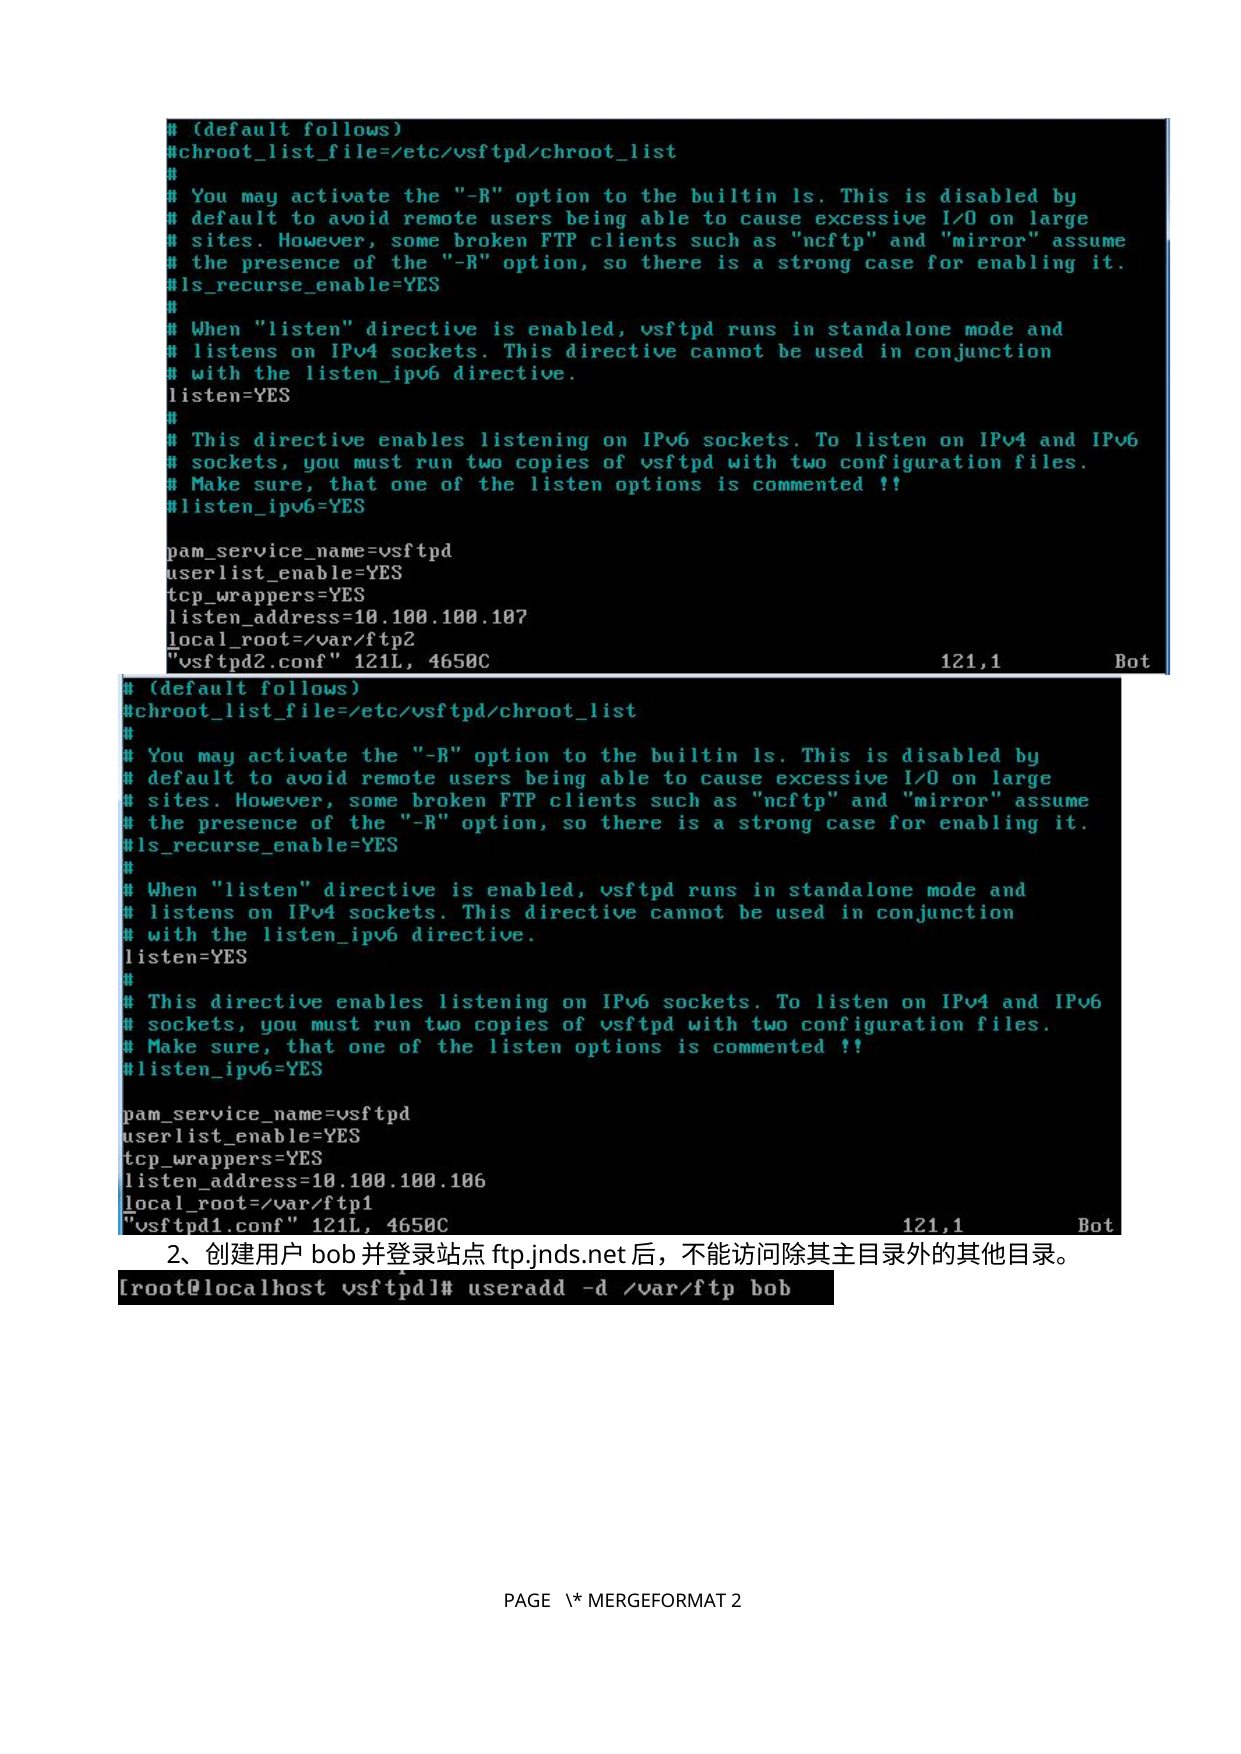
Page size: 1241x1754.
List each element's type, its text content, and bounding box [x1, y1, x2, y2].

picture [118, 1270, 834, 1305]
list 创建用户bob并登录站点ftp.jnds.net后，不能访问除其主目录外的其他目录。 [118, 1235, 1122, 1271]
picture [118, 118, 1171, 1235]
